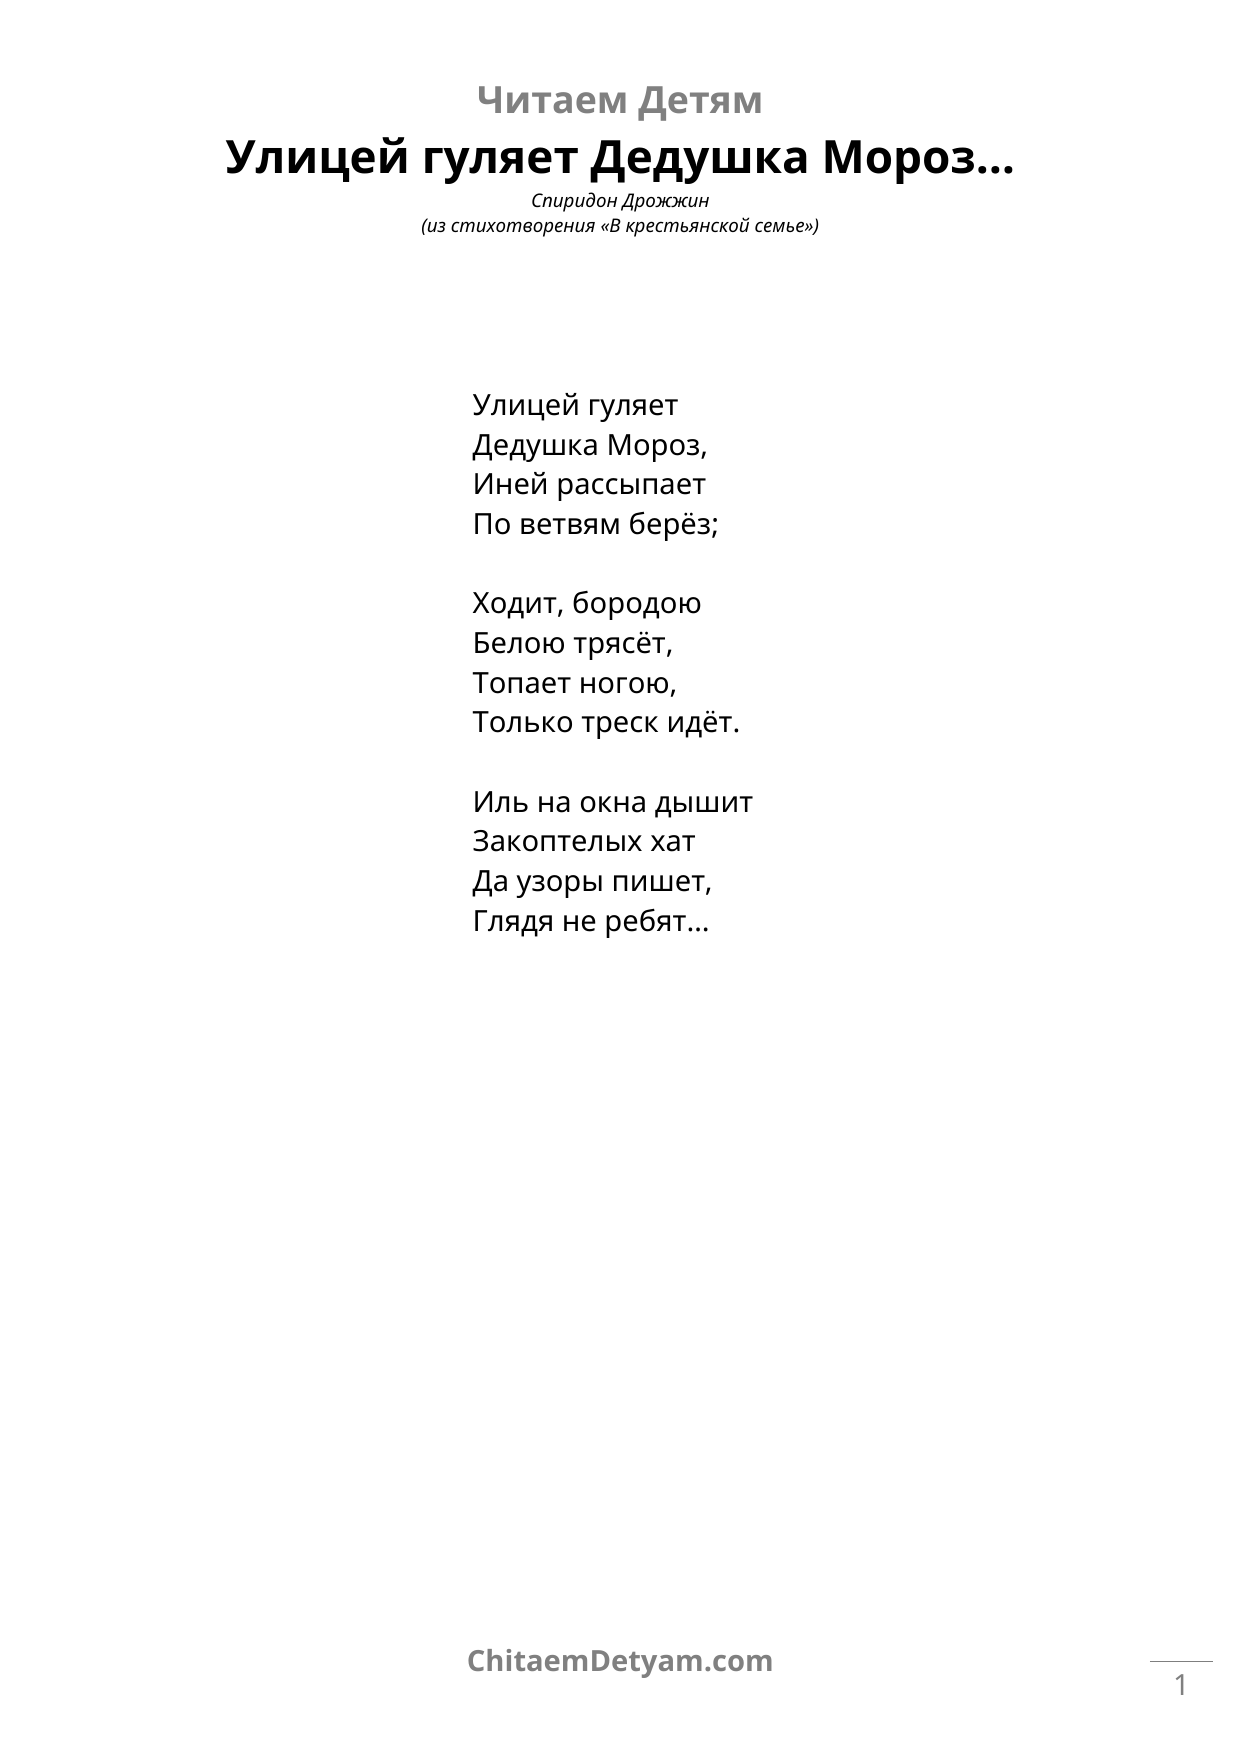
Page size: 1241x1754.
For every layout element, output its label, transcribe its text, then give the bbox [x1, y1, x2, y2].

text Иль на окна дышит [472, 781, 1122, 821]
text Белою трясёт, [472, 622, 1122, 662]
text По ветвям берёз; [472, 503, 1122, 543]
text Иней рассыпает [472, 463, 1122, 503]
text Дедушка Мороз, [472, 424, 1122, 463]
text Закоптелых хат [472, 821, 1122, 860]
text Топает ногою, [472, 662, 1122, 702]
text Да узоры пишет, [472, 860, 1122, 900]
text Только треск идёт. [472, 702, 1122, 781]
text Улицей гуляет [472, 384, 1122, 424]
text Глядя не ребят… [472, 900, 1122, 940]
text Ходит, бородою [472, 583, 1122, 622]
text Улицей гуляет Дедушка Мороз… Спиридон Дрожжин (из стихотворения «В крестьянской семье») [118, 125, 1122, 238]
